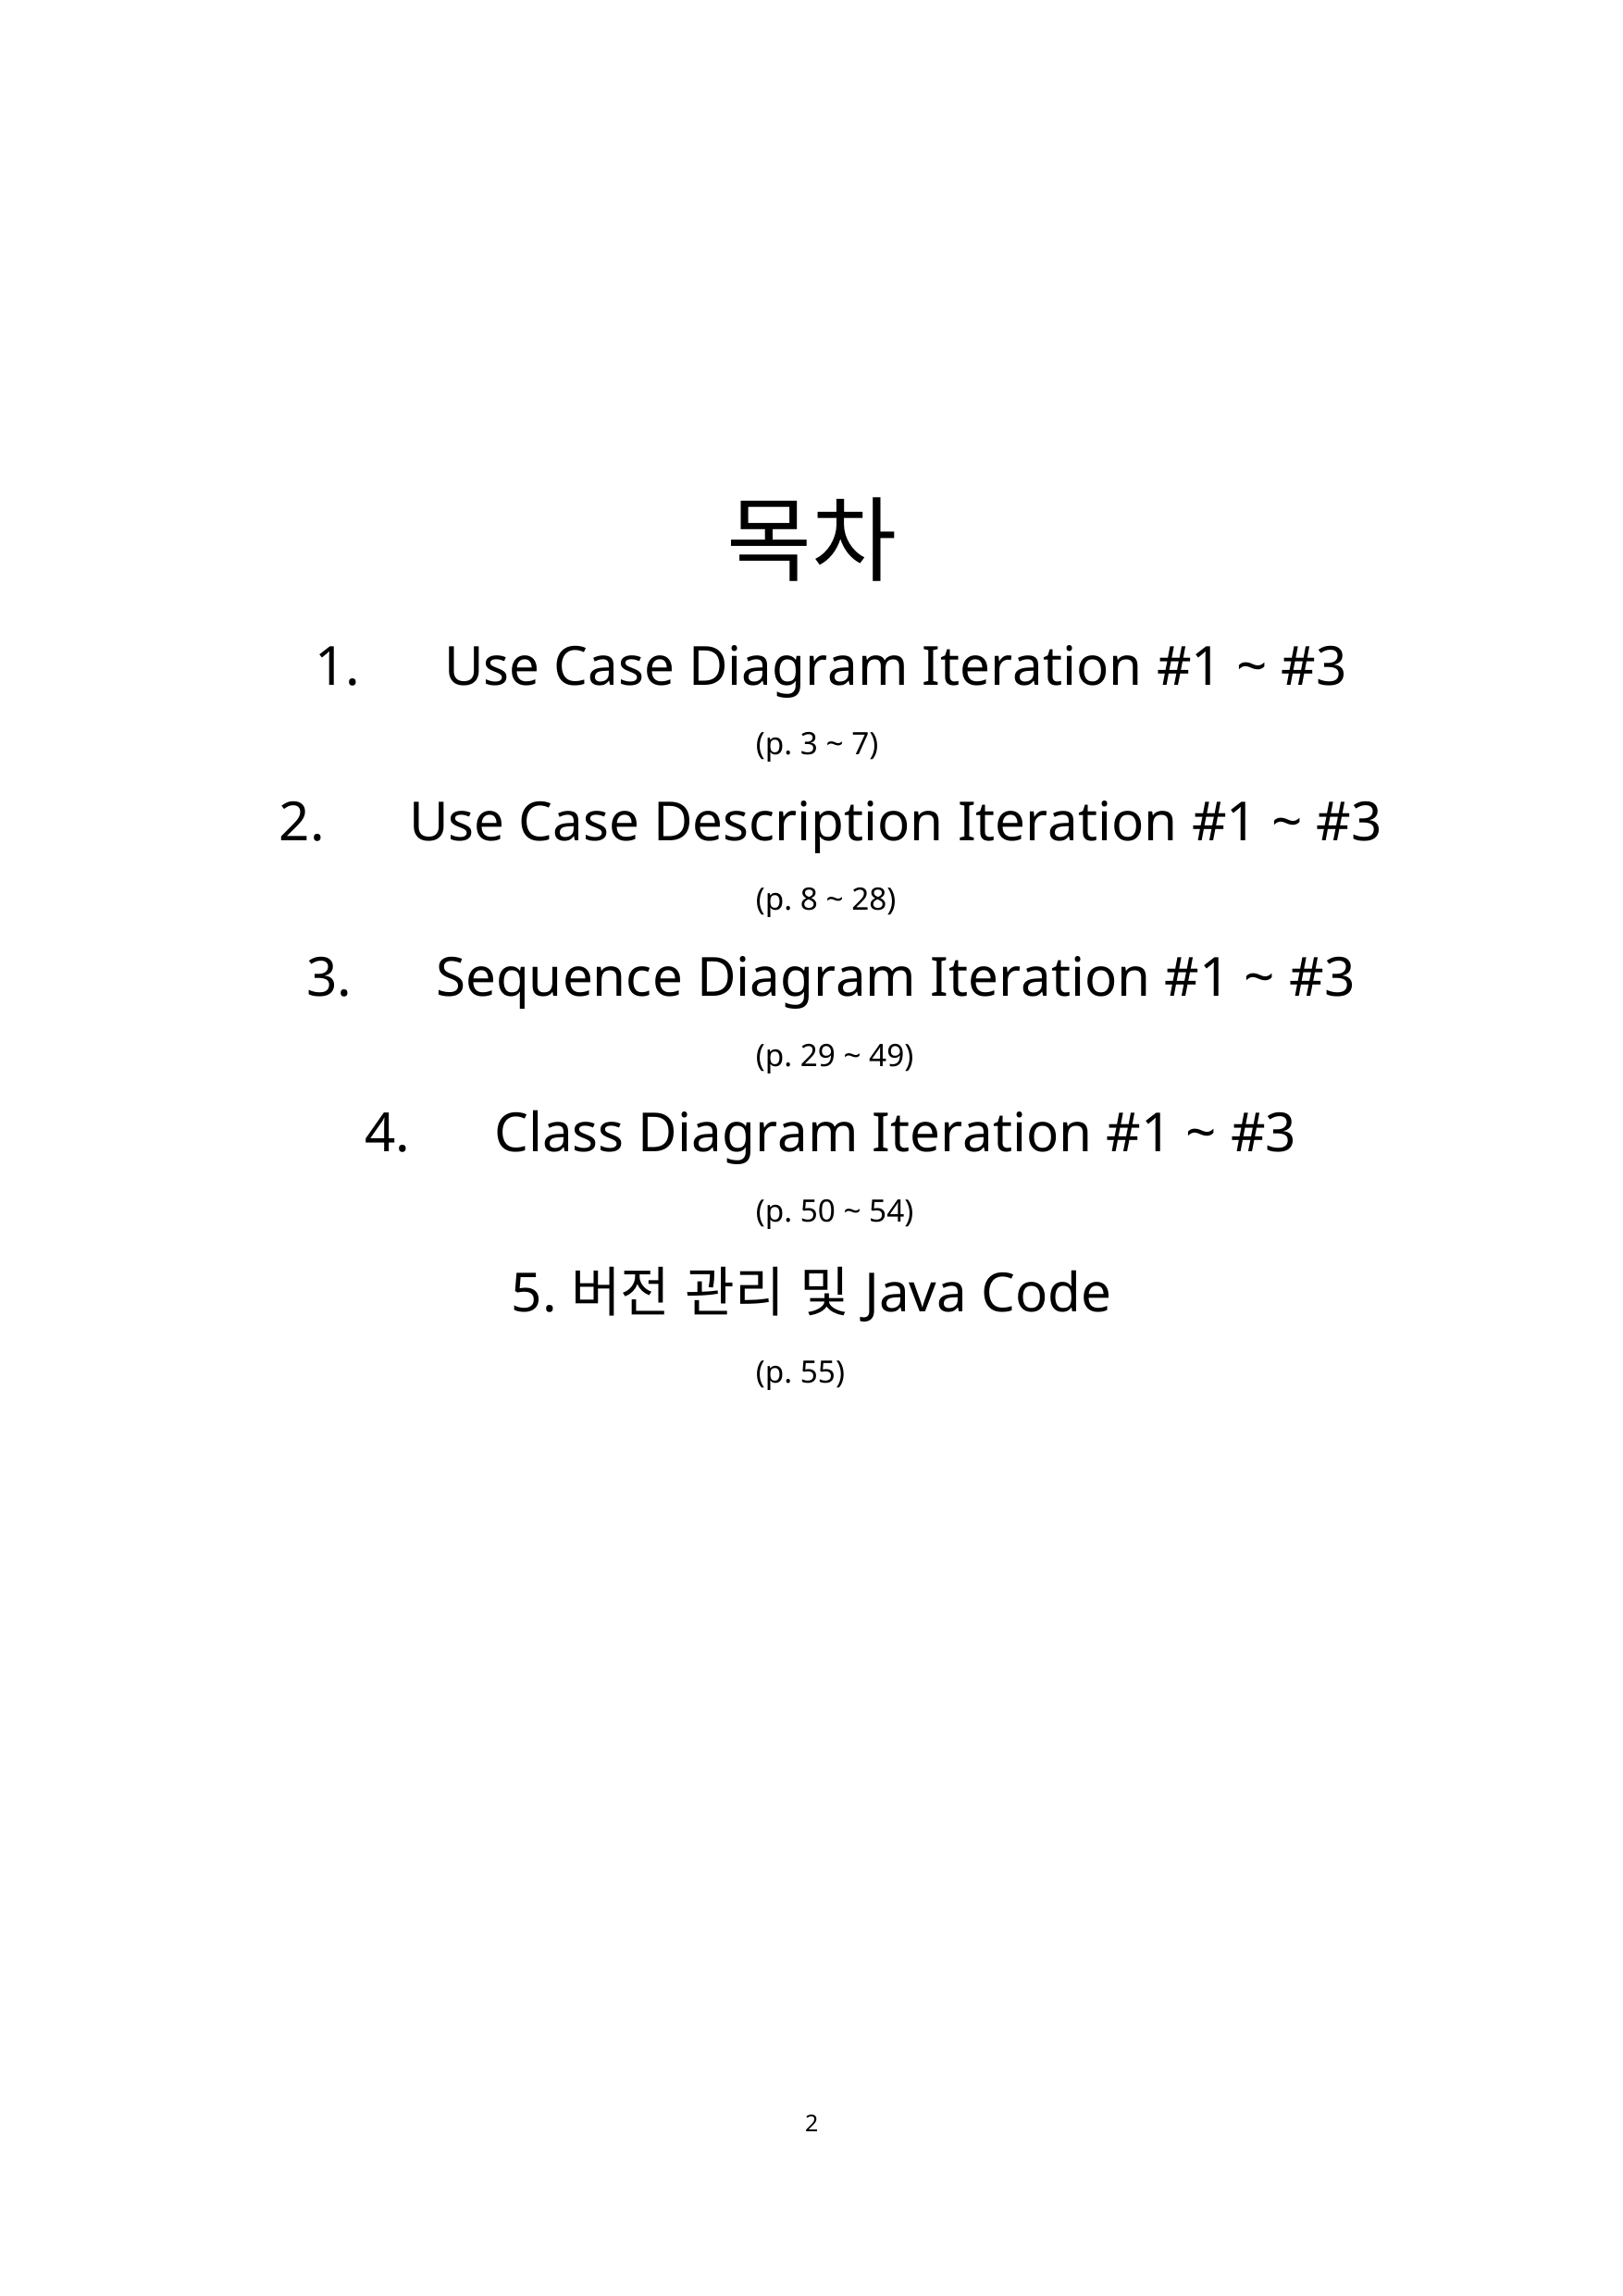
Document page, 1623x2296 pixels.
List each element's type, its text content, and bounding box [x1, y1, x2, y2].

text 5. 버전 관리 및 Java Code [139, 1249, 1484, 1328]
list Use Case Diagram Iteration #1 ~ #3 [178, 627, 1484, 701]
list Class Diagram Iteration #1 ~ #3 [178, 1094, 1484, 1168]
list (p. 29 ~ 49) [751, 1033, 1484, 1075]
list (p. 50 ~ 54) [756, 1188, 1484, 1231]
list Sequence Diagram Iteration #1 ~ #3 [178, 938, 1484, 1011]
list Use Case Description Iteration #1 ~ #3 [178, 783, 1484, 856]
text 목차 [139, 467, 1484, 601]
list (p. 3 ~ 7) [678, 722, 1484, 764]
list (p. 55) [756, 1349, 1484, 1392]
text (p. 8 ~ 28) [717, 877, 1484, 920]
